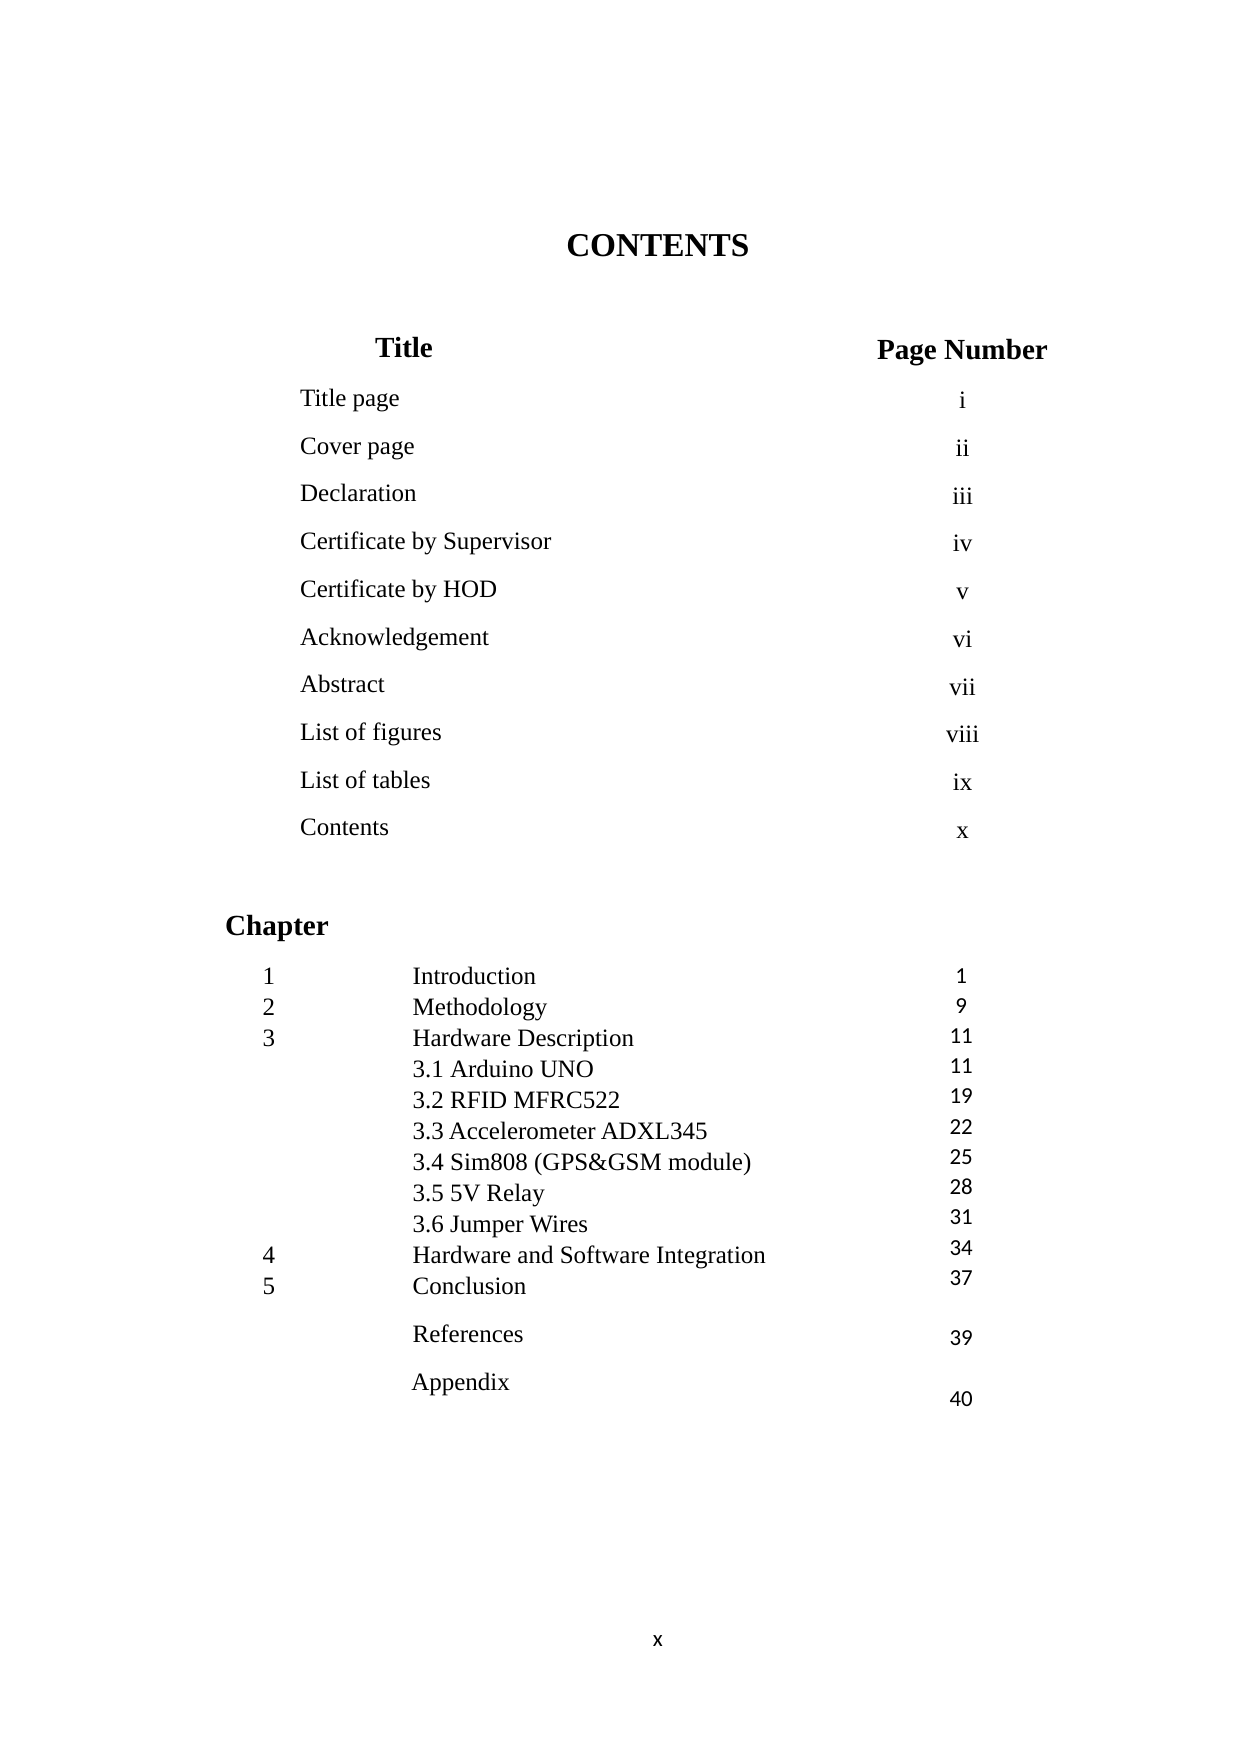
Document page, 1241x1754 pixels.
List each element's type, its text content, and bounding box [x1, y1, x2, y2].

text Certificate by Supervisor [225, 526, 835, 555]
text CONTENTS [225, 225, 1090, 263]
list Conclusion [262, 1271, 833, 1300]
list Hardware and Software Integration [262, 1240, 833, 1269]
text List of tables [225, 765, 835, 793]
list 3.6 Jumper Wires [412, 1209, 833, 1238]
text Title [225, 330, 835, 364]
text Title page [225, 383, 835, 412]
text Chapter [225, 908, 833, 941]
text Acknowledgement [225, 622, 835, 650]
list 3.2 RFID MFRC522 [412, 1085, 833, 1114]
text Appendix [262, 1367, 833, 1395]
list Methodology [262, 992, 833, 1021]
text Certificate by HOD [225, 574, 835, 603]
list Arduino UNO [412, 1054, 833, 1083]
list Hardware Description [262, 1023, 833, 1052]
list Introduction [262, 961, 833, 989]
list 3.3 Accelerometer ADXL345 [412, 1116, 833, 1145]
list 3.5 5V Relay [412, 1178, 833, 1207]
text List of figures [225, 717, 835, 746]
text Contents [225, 812, 835, 841]
text Declaration [225, 478, 835, 507]
text References [262, 1319, 833, 1348]
text Cover page [225, 431, 835, 459]
list 3.4 Sim808 (GPS&GSM module) [412, 1147, 833, 1176]
text Abstract [225, 669, 835, 698]
